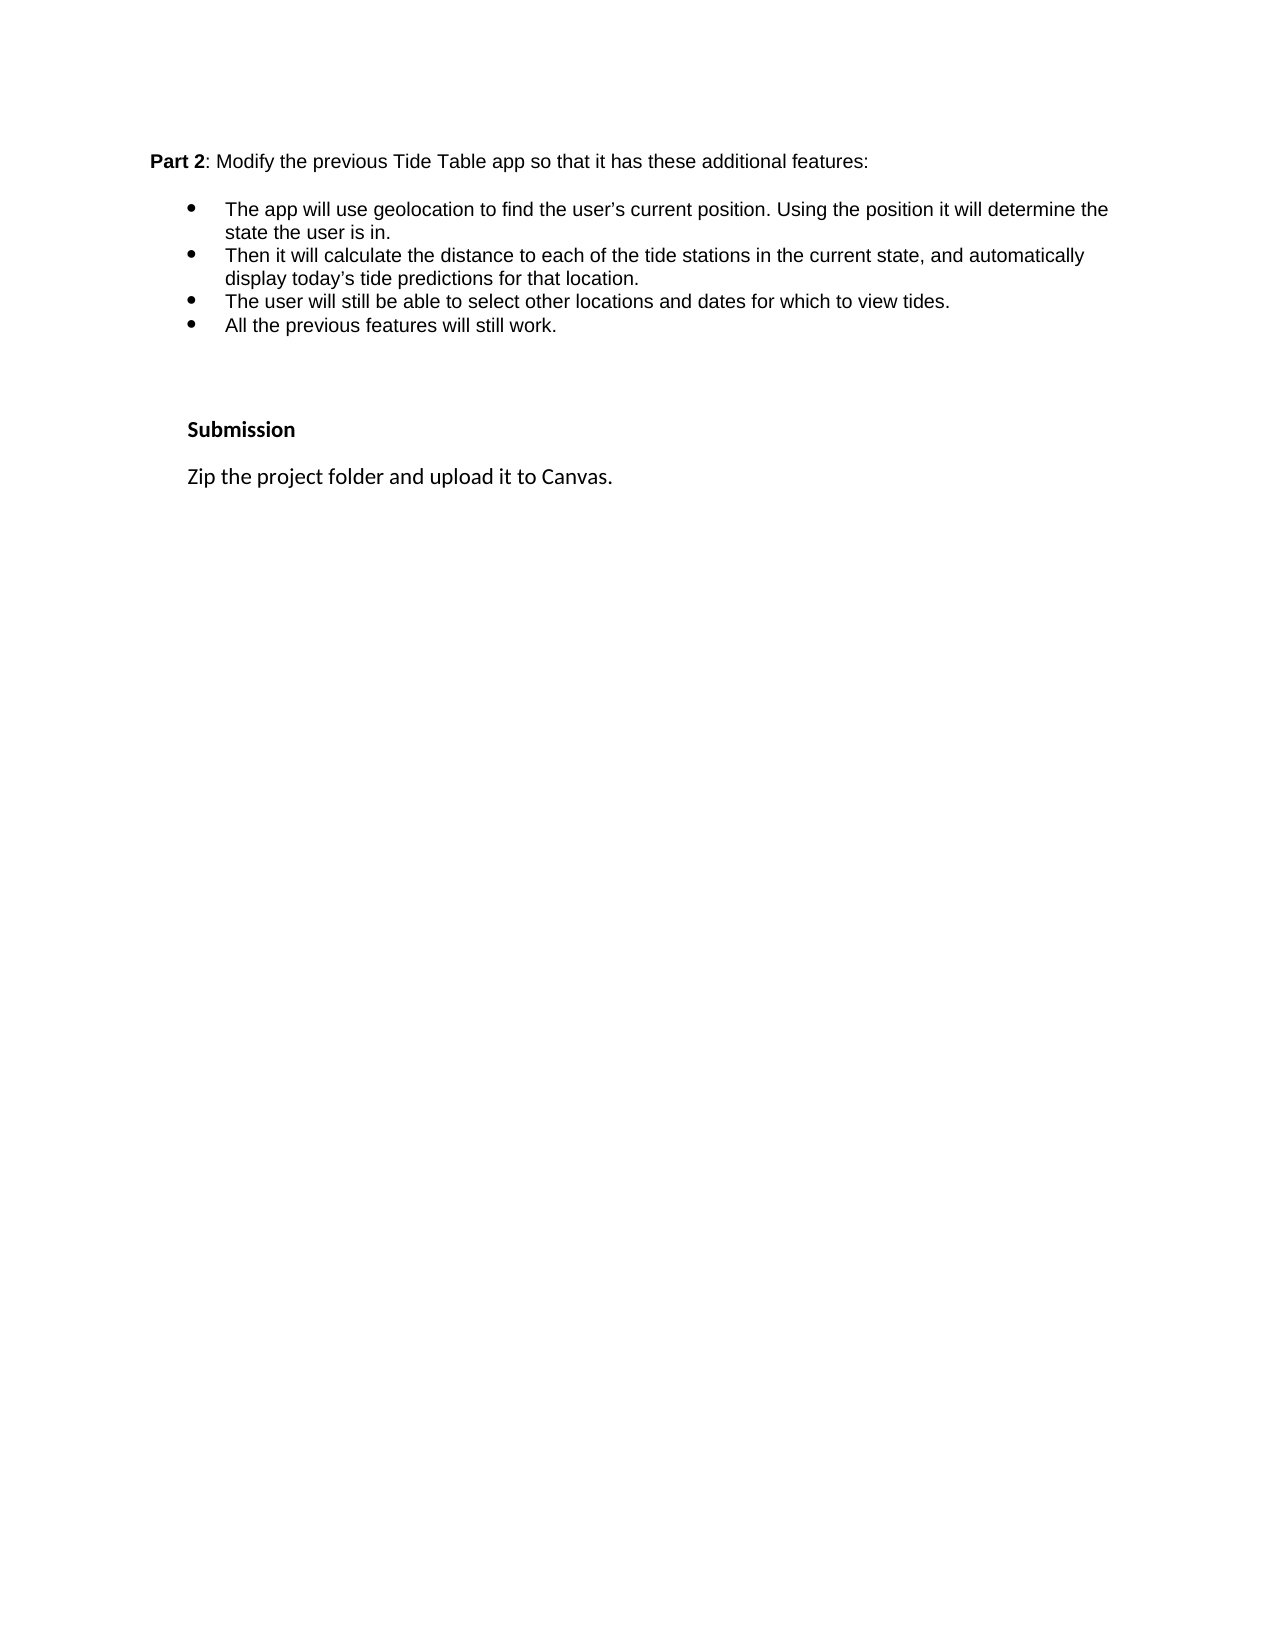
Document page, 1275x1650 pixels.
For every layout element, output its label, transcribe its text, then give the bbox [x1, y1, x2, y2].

list The user will still be able to select other locations and dates for which to view tides. [187, 290, 1125, 313]
text Zip the project folder and upload it to Canvas. [187, 462, 1125, 490]
text Part 2: Modify the previous Tide Table app so that it has these additional features: [150, 150, 1125, 173]
list Then it will calculate the distance to each of the tide stations in the current state, and automatically display today’s tide predictions for that location. [187, 244, 1125, 290]
text Submission [187, 415, 1125, 443]
list The app will use geolocation to find the user’s current position. Using the position it will determine the state the user is in. [187, 198, 1125, 244]
list All the previous features will still work. [187, 313, 1125, 337]
